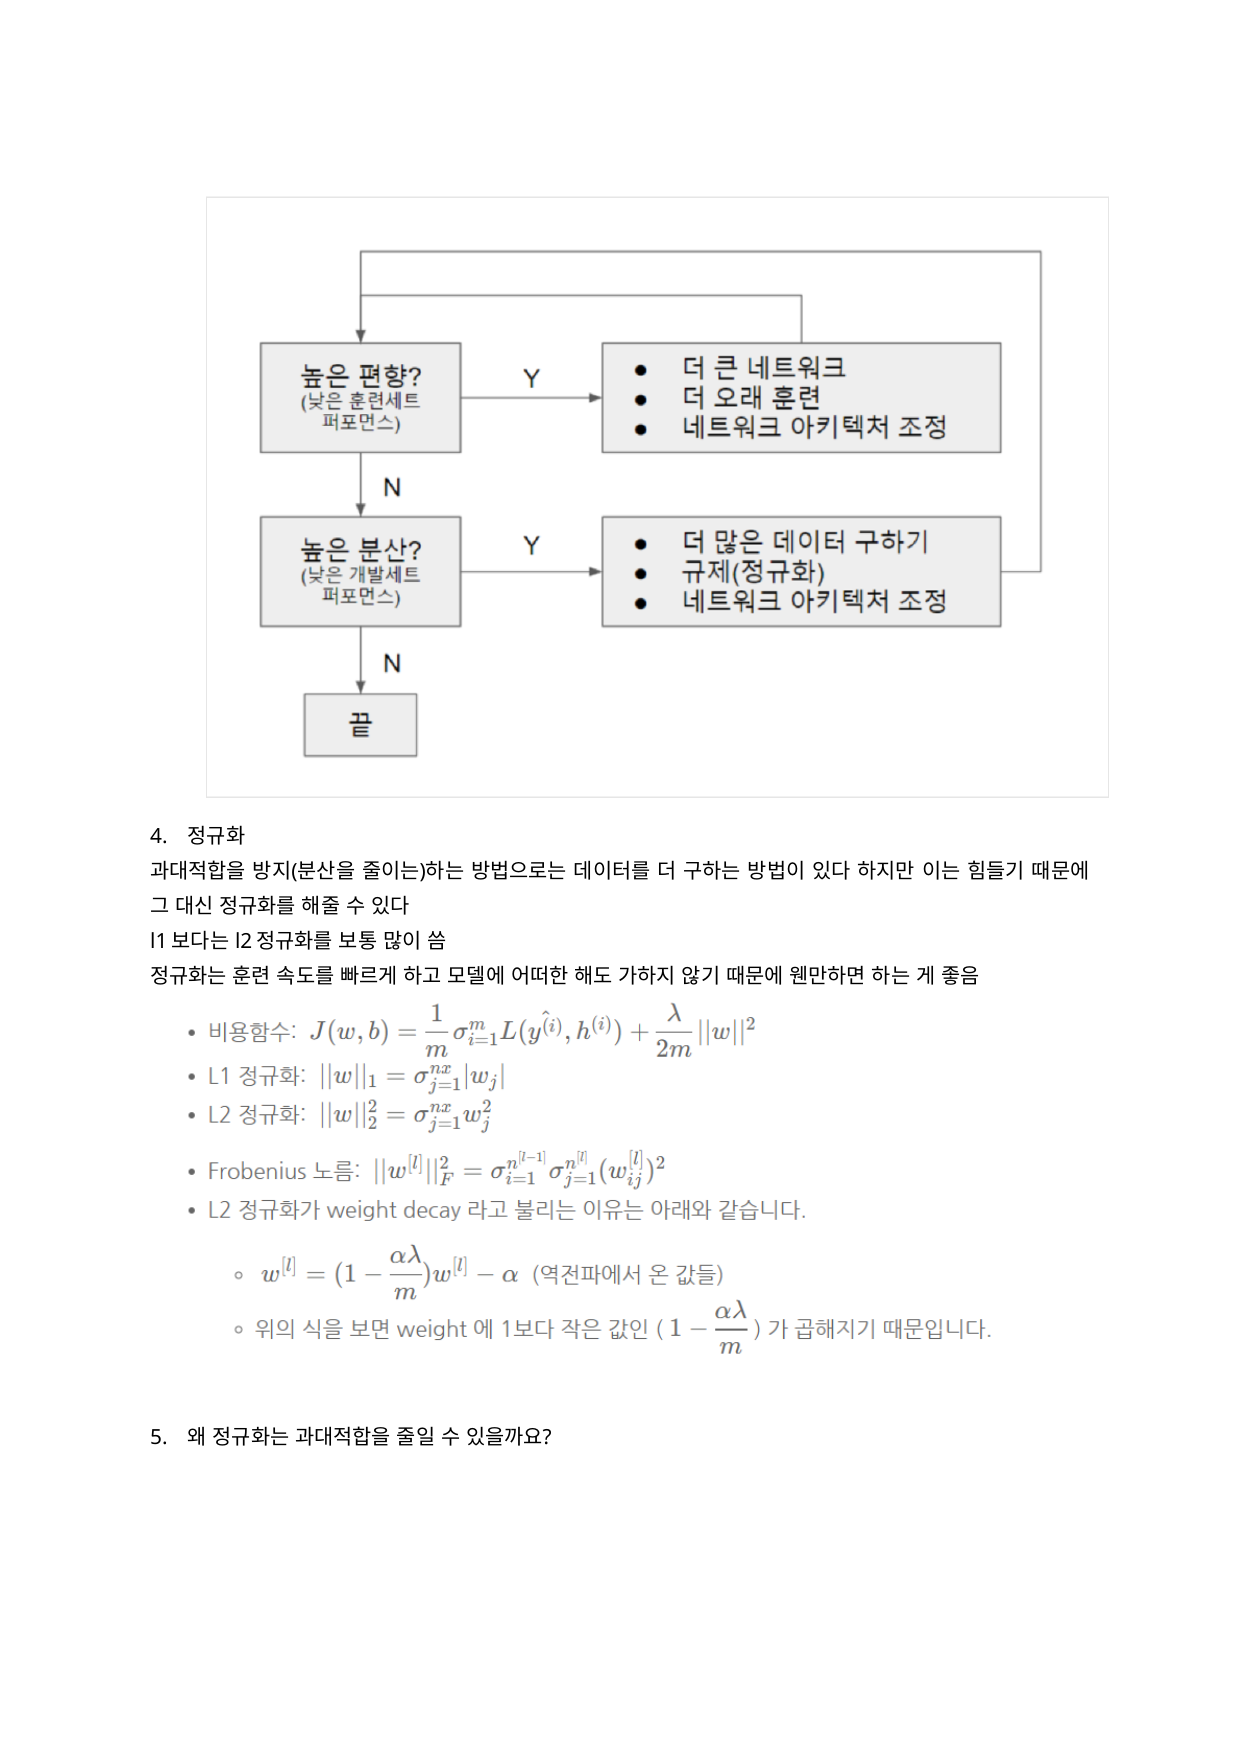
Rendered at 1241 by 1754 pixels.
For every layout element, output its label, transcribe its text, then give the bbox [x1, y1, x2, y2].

picture [187, 177, 1128, 816]
list 왜 정규화는 과대적합을 줄일 수 있을까요? [150, 1420, 1090, 1450]
text 과대적합을 방지(분산을 줄이는)하는 방법으로는 데이터를 더 구하는 방법이 있다 하지만 이는 힘들기 때문에 그 대신 정규화를 해줄 수 있다 [150, 854, 1090, 919]
picture [150, 993, 1027, 1384]
list 정규화 [150, 820, 1090, 850]
text l1보다는 l2정규화를 보통 많이 씀 [150, 924, 1090, 954]
text 정규화는 훈련 속도를 빠르게 하고 모델에 어떠한 해도 가하지 않기 때문에 웬만하면 하는 게 좋음 [150, 959, 1090, 989]
